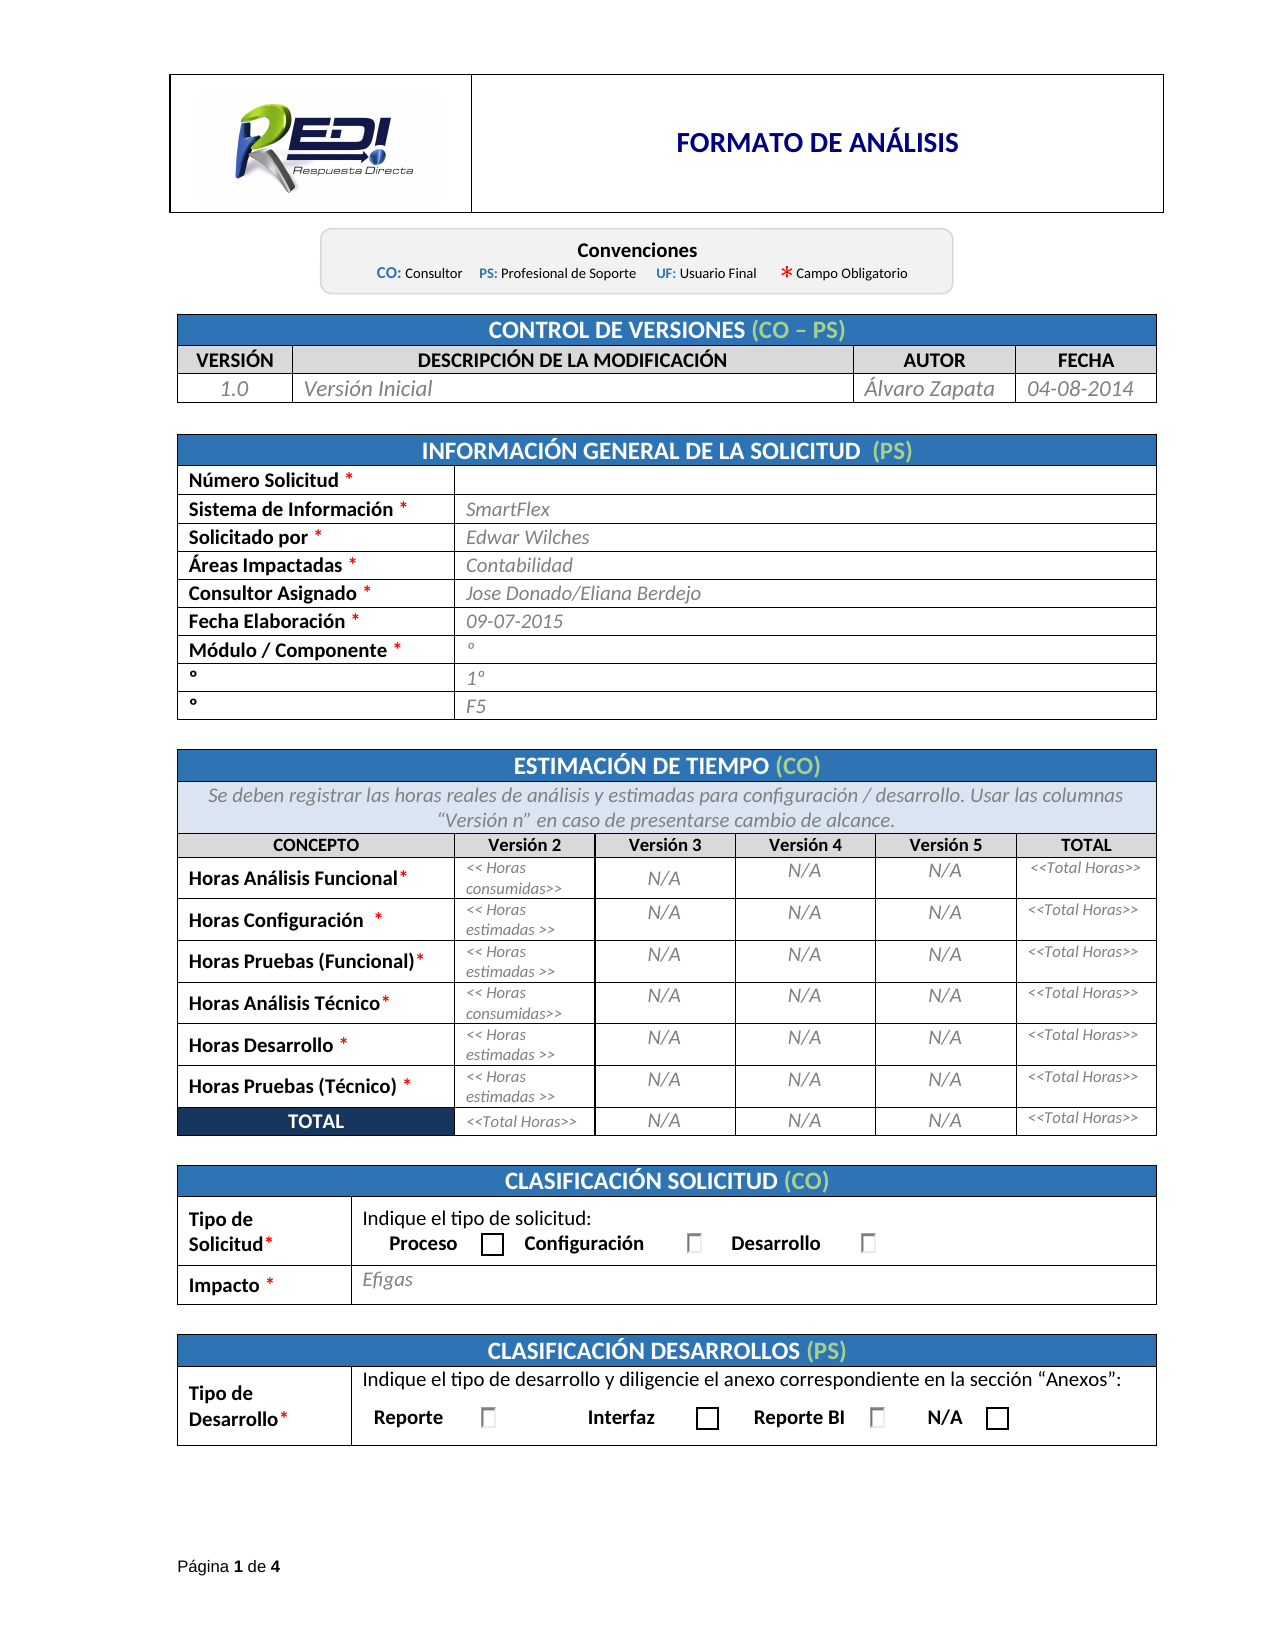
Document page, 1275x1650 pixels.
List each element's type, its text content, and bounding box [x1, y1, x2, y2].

table_cell AUTOR [854, 346, 1015, 373]
table_cell <<Total Horas>> [1017, 899, 1156, 940]
table_cell N/A [596, 1024, 735, 1065]
table_cell << Horas consumidas>> [455, 858, 594, 898]
table_cell N/A [736, 1024, 875, 1065]
table_cell º [455, 636, 1156, 663]
table_cell <<Total Horas>> [1017, 983, 1156, 1023]
table_cell Tipo de Desarrollo* [178, 1367, 351, 1445]
table_cell DESCRIPCIÓN DE LA MODIFICACIÓN [293, 346, 853, 373]
table_cell << Horas consumidas>> [455, 983, 594, 1023]
table_cell Sistema de Información * [178, 495, 454, 522]
table_cell N/A [876, 1108, 1016, 1135]
table_cell Versión 5 [876, 834, 1016, 857]
table_header ESTIMACIÓN DE TIEMPO (CO) [178, 750, 1156, 781]
table_header CONTROL DE VERSIONES (CO – PS) [178, 315, 1156, 345]
table_cell Horas Análisis Técnico* [178, 983, 454, 1023]
text Convenciones [177, 237, 1098, 263]
table_header CLASIFICACIÓN SOLICITUD (CO) [178, 1166, 1156, 1196]
table_cell N/A [876, 983, 1016, 1023]
table_cell N/A [596, 899, 735, 940]
table_cell Módulo / Componente * [178, 636, 454, 663]
table_cell N/A [596, 1108, 735, 1135]
table_cell Horas Pruebas (Funcional)* [178, 941, 454, 982]
table_cell Consultor Asignado * [178, 580, 454, 607]
table_cell Tipo de Solicitud* [178, 1197, 351, 1265]
text CO: Consultor PS: Profesional de Soporte UF: Usuario Final Campo Obligatorio [177, 263, 1098, 283]
table_cell << Horas estimadas >> [455, 1024, 594, 1065]
table_cell Versión 3 [596, 834, 735, 857]
table_cell N/A [736, 1108, 875, 1135]
table_cell [455, 466, 1156, 494]
table_cell N/A [876, 899, 1016, 940]
table_cell N/A [596, 858, 735, 898]
table_cell CONCEPTO [178, 834, 454, 857]
table_cell Horas Pruebas (Técnico) * [178, 1066, 454, 1107]
table_cell VERSIÓN [178, 346, 292, 373]
table_cell Fecha Elaboración * [178, 608, 454, 635]
table_cell TOTAL [178, 1108, 454, 1135]
table_cell Áreas Impactadas * [178, 552, 454, 579]
table_cell Se deben registrar las horas reales de análisis y estimadas para configuración / desarrollo. Usar las columnas “Versión n” en caso de presentarse cambio de alcance. [178, 782, 1156, 833]
table_cell N/A [596, 941, 735, 982]
table_cell N/A [876, 858, 1016, 898]
table_cell F5 [455, 692, 1156, 719]
table_cell <<Total Horas>> [455, 1108, 594, 1135]
table_cell <<Total Horas>> [1017, 941, 1156, 982]
table_cell Versión 2 [455, 834, 594, 857]
table_cell Indique el tipo de solicitud: [352, 1197, 1156, 1265]
table_cell º [178, 664, 454, 691]
table_cell N/A [736, 941, 875, 982]
table_cell N/A [876, 1066, 1016, 1107]
table_cell 04-08-2014 [1016, 374, 1156, 402]
table_cell 1º [455, 664, 1156, 691]
table_cell FECHA [1016, 346, 1156, 373]
table_cell N/A [736, 858, 875, 898]
table_cell Horas Configuración * [178, 899, 454, 940]
table_cell 1.0 [178, 374, 292, 402]
picture [197, 93, 445, 204]
table_cell Horas Análisis Funcional* [178, 858, 454, 898]
table_cell <<Total Horas>> [1017, 1024, 1156, 1065]
table_cell N/A [876, 941, 1016, 982]
table_cell <<Total Horas>> [1017, 1066, 1156, 1107]
table_header CLASIFICACIÓN DESARROLLOS (PS) [178, 1335, 1156, 1366]
table_cell Efigas [352, 1266, 1156, 1304]
table_cell Solicitado por * [178, 524, 454, 551]
table_cell N/A [596, 983, 735, 1023]
table_cell N/A [736, 899, 875, 940]
table_cell TOTAL [1017, 834, 1156, 857]
table_cell << Horas estimadas >> [455, 941, 594, 982]
table_cell N/A [596, 1066, 735, 1107]
picture [778, 262, 794, 281]
table_cell <<Total Horas>> [1017, 1108, 1156, 1135]
table_cell Jose Donado/Eliana Berdejo [455, 580, 1156, 607]
table_cell N/A [736, 983, 875, 1023]
table_cell Impacto * [178, 1266, 351, 1304]
table_cell Versión 4 [736, 834, 875, 857]
table_cell º [178, 692, 454, 719]
table_cell Horas Desarrollo * [178, 1024, 454, 1065]
table_header INFORMACIÓN GENERAL DE LA SOLICITUD (PS) [178, 435, 1156, 465]
table_cell Álvaro Zapata [854, 374, 1015, 402]
table_cell 09-07-2015 [455, 608, 1156, 635]
table_cell N/A [876, 1024, 1016, 1065]
table_cell Contabilidad [455, 552, 1156, 579]
table_cell N/A [736, 1066, 875, 1107]
table_cell Indique el tipo de desarrollo y diligencie el anexo correspondiente en la sección “Anexos”: [352, 1367, 1156, 1445]
table_cell Versión Inicial [293, 374, 853, 402]
table_cell << Horas estimadas >> [455, 1066, 594, 1107]
table_cell Número Solicitud * [178, 466, 454, 494]
table_cell <<Total Horas>> [1017, 858, 1156, 898]
table_cell Edwar Wilches [455, 524, 1156, 551]
table_cell << Horas estimadas >> [455, 899, 594, 940]
table_cell SmartFlex [455, 495, 1156, 522]
